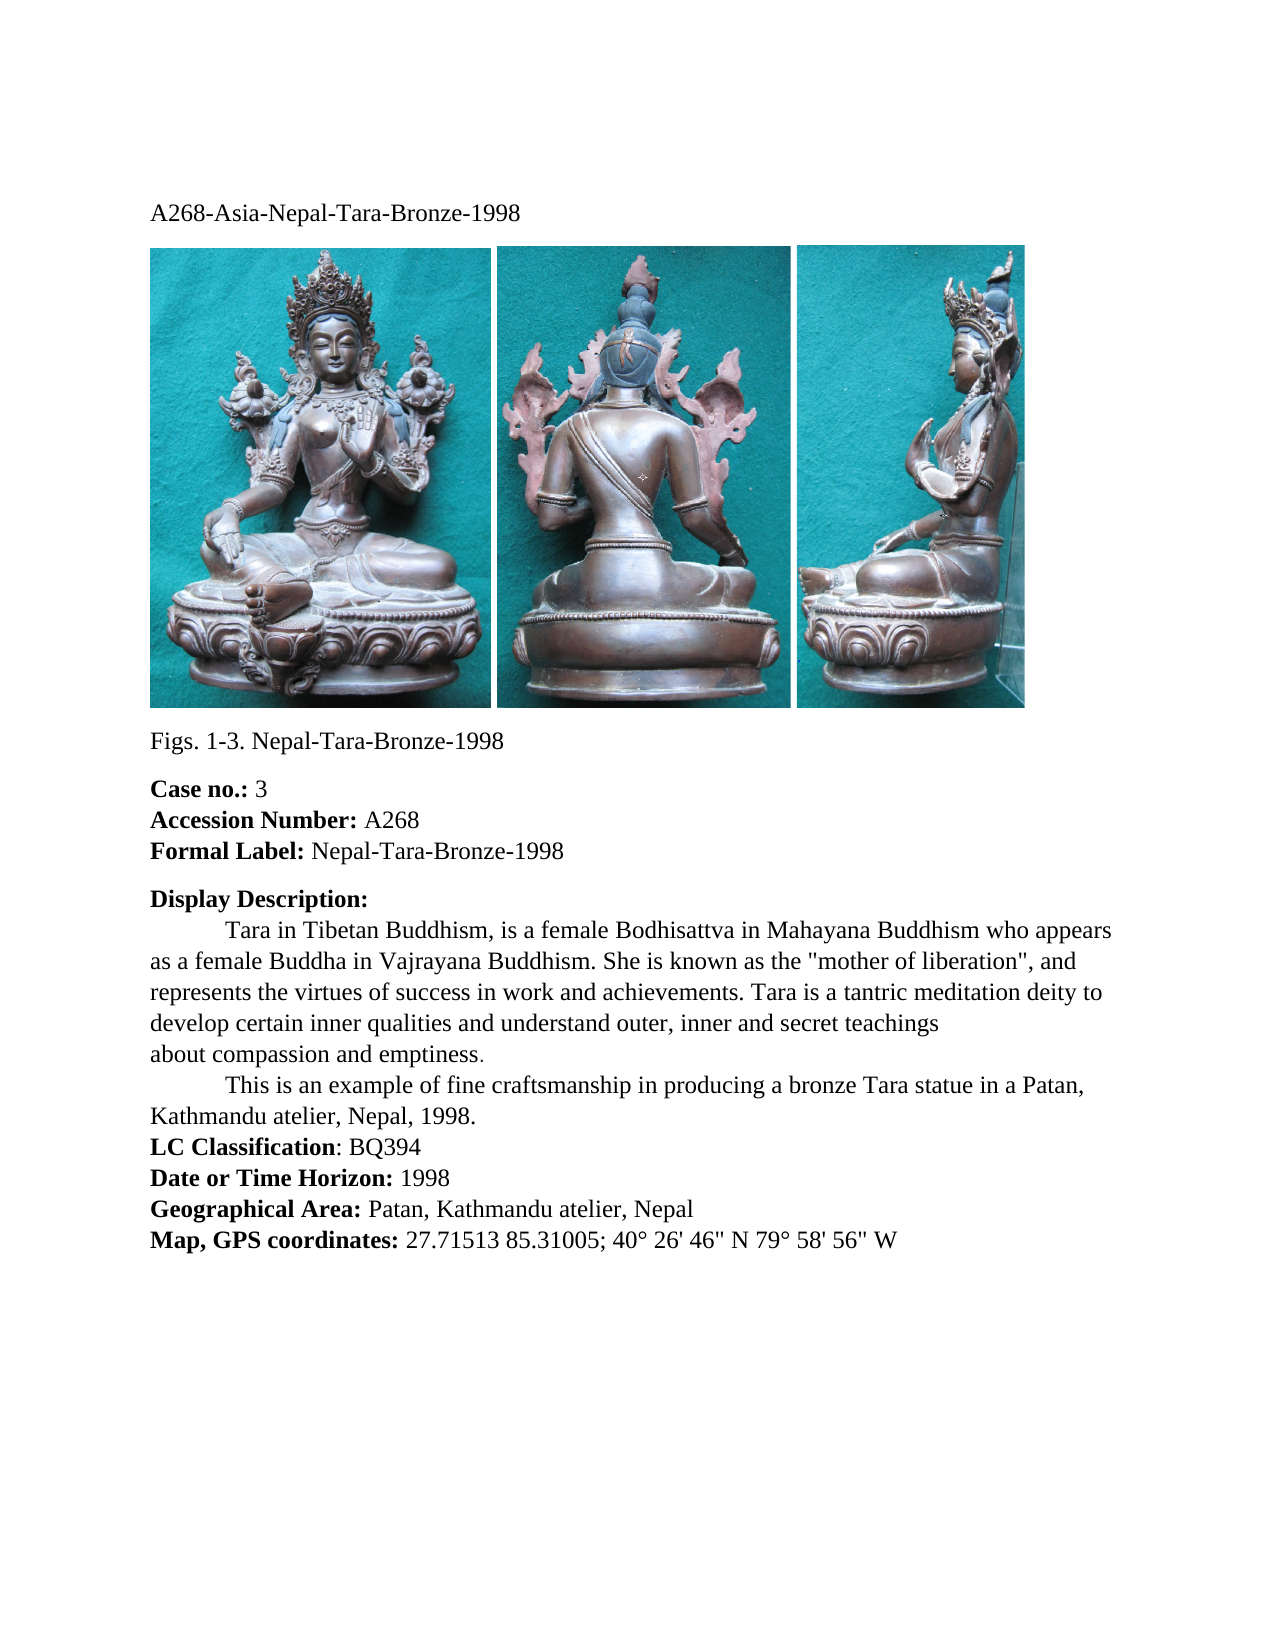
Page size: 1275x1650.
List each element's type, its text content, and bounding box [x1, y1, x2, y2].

text Map, GPS coordinates: 27.71513 85.31005; 40° 26' 46" N 79° 58' 56" W [150, 1225, 1125, 1254]
text Tara in Tibetan Buddhism, is a female Bodhisattva in Mahayana Buddhism who appears as a female Buddha in Vajrayana Buddhism. She is known as the "mother of liberation", and represents the virtues of success in work and achievements. Tara is a tantric meditation deity to develop certain inner qualities and understand outer, inner and secret teachings about compassion and emptiness. [150, 915, 1125, 1068]
text Case no.: 3 [150, 774, 1125, 803]
text Date or Time Horizon: 1998 [150, 1163, 1125, 1192]
text Figs. 1-3. Nepal-Tara-Bronze-1998 [150, 726, 1125, 755]
text A268-Asia-Nepal-Tara-Bronze-1998 [150, 198, 1125, 226]
picture [497, 246, 791, 708]
text LC Classification: BQ394 [150, 1132, 1125, 1161]
text Accession Number: A268 [150, 805, 1125, 834]
picture [150, 248, 491, 708]
picture [796, 245, 1025, 708]
text Formal Label: Nepal-Tara-Bronze-1998 [150, 836, 1125, 865]
text Display Description: [150, 884, 1125, 913]
text Geographical Area: Patan, Kathmandu atelier, Nepal [150, 1194, 1125, 1223]
text This is an example of fine craftsmanship in producing a bronze Tara statue in a Patan, Kathmandu atelier, Nepal, 1998. [150, 1070, 1125, 1130]
